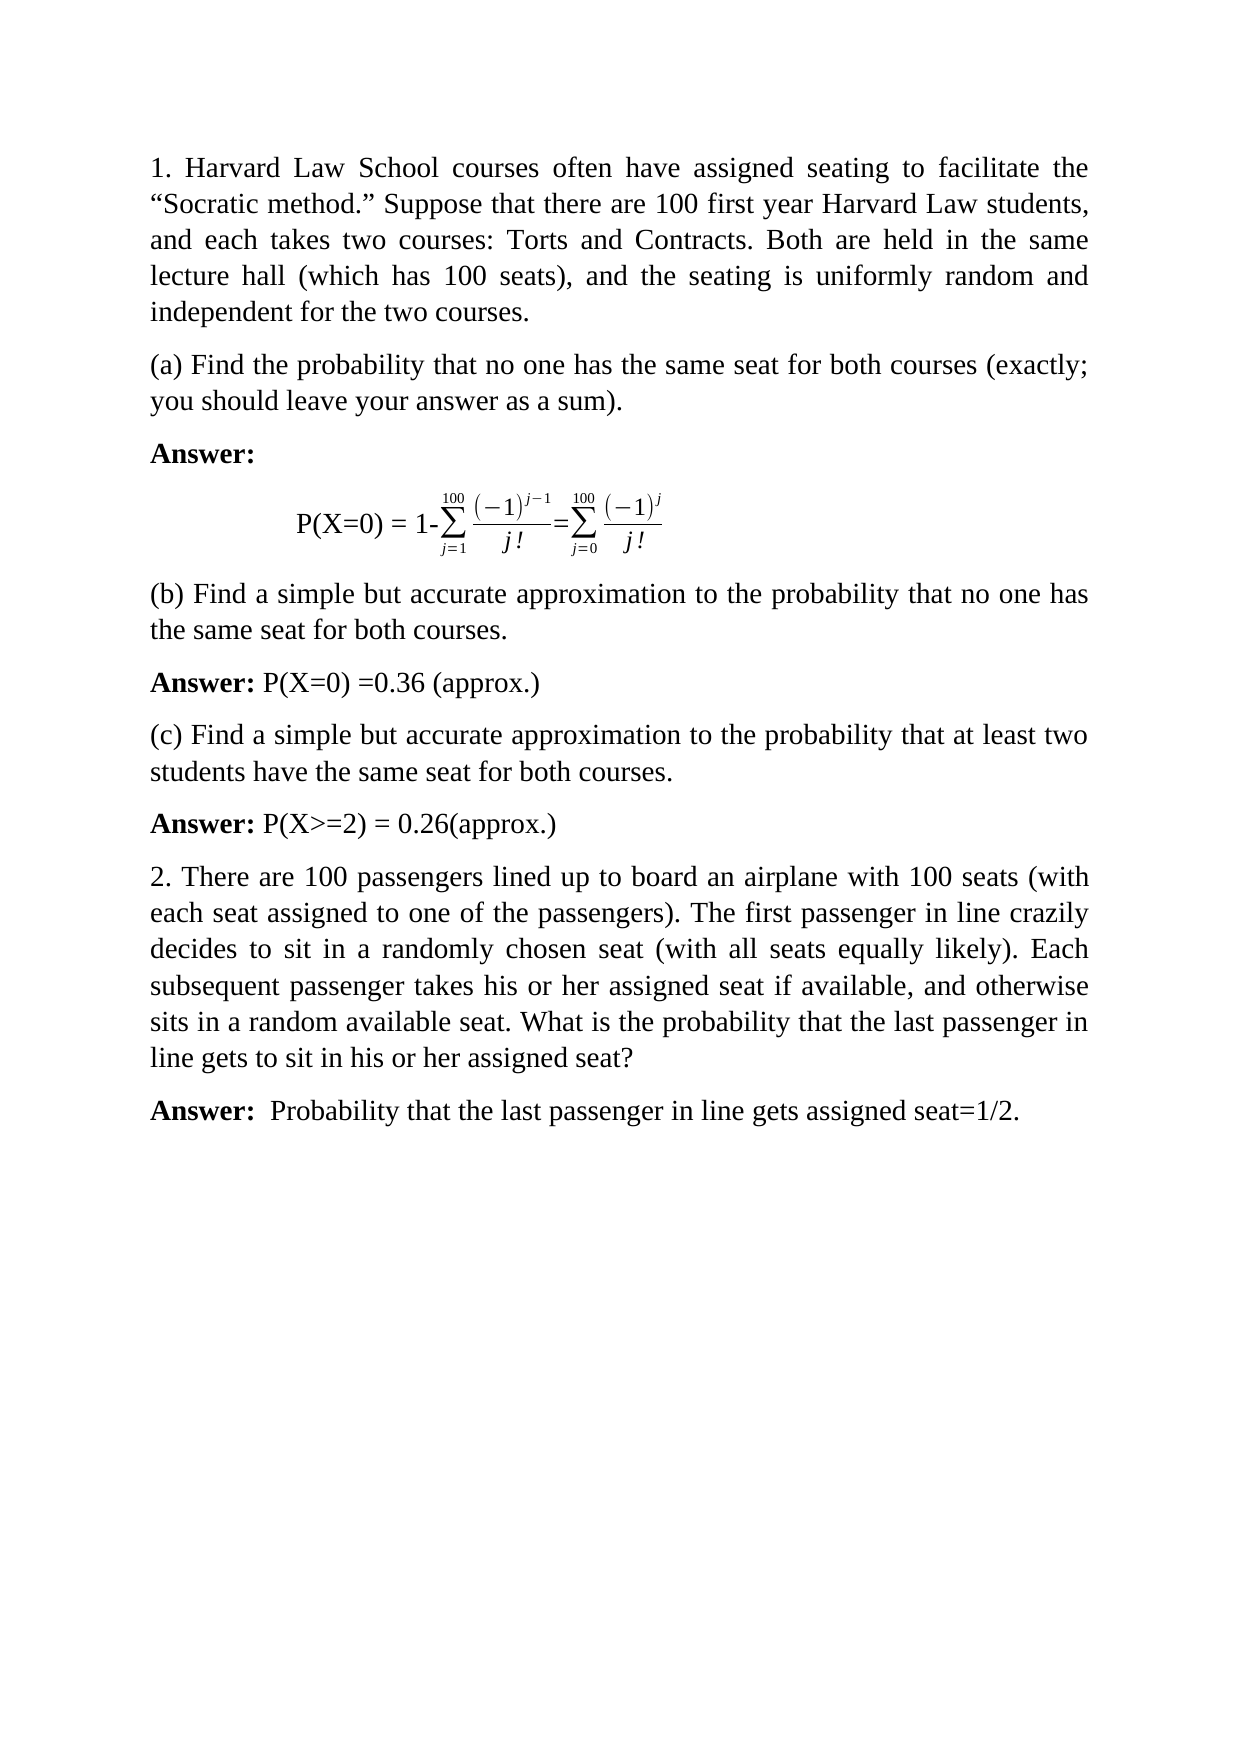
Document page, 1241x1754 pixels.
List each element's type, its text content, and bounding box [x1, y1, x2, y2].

text (a) Find the probability that no one has the same seat for both courses (exactly; you should leave your answer as a sum). [150, 347, 1090, 417]
text (c) Find a simple but accurate approximation to the probability that at least two students have the same seat for both courses. [150, 717, 1090, 787]
text Answer: [150, 436, 1090, 470]
text Answer: P(X=0) =0.36 (approx.) [150, 665, 1090, 698]
text 1. Harvard Law School courses often have assigned seating to facilitate the “Socratic method.” Suppose that there are 100 first year Harvard Law students, and each takes two courses: Torts and Contracts. Both are held in the same lecture hall (which has 100 seats), and the seating is uniformly random and independent for the two courses. [150, 150, 1090, 328]
text (b) Find a simple but accurate approximation to the probability that no one has the same seat for both courses. [150, 576, 1090, 645]
text 2. There are 100 passengers lined up to board an airplane with 100 seats (with each seat assigned to one of the passengers). The first passenger in line crazily decides to sit in a randomly chosen seat (with all seats equally likely). Each subsequent passenger takes his or her assigned seat if available, and otherwise sits in a random available seat. What is the probability that the last passenger in line gets to sit in his or her assigned seat? [150, 859, 1090, 1073]
text Answer: Probability that the last passenger in line gets assigned seat=1/2. [150, 1093, 1090, 1126]
text P(X=0) = 1-= [150, 489, 1090, 556]
text Answer: P(X>=2) = 0.26(approx.) [150, 806, 1090, 840]
